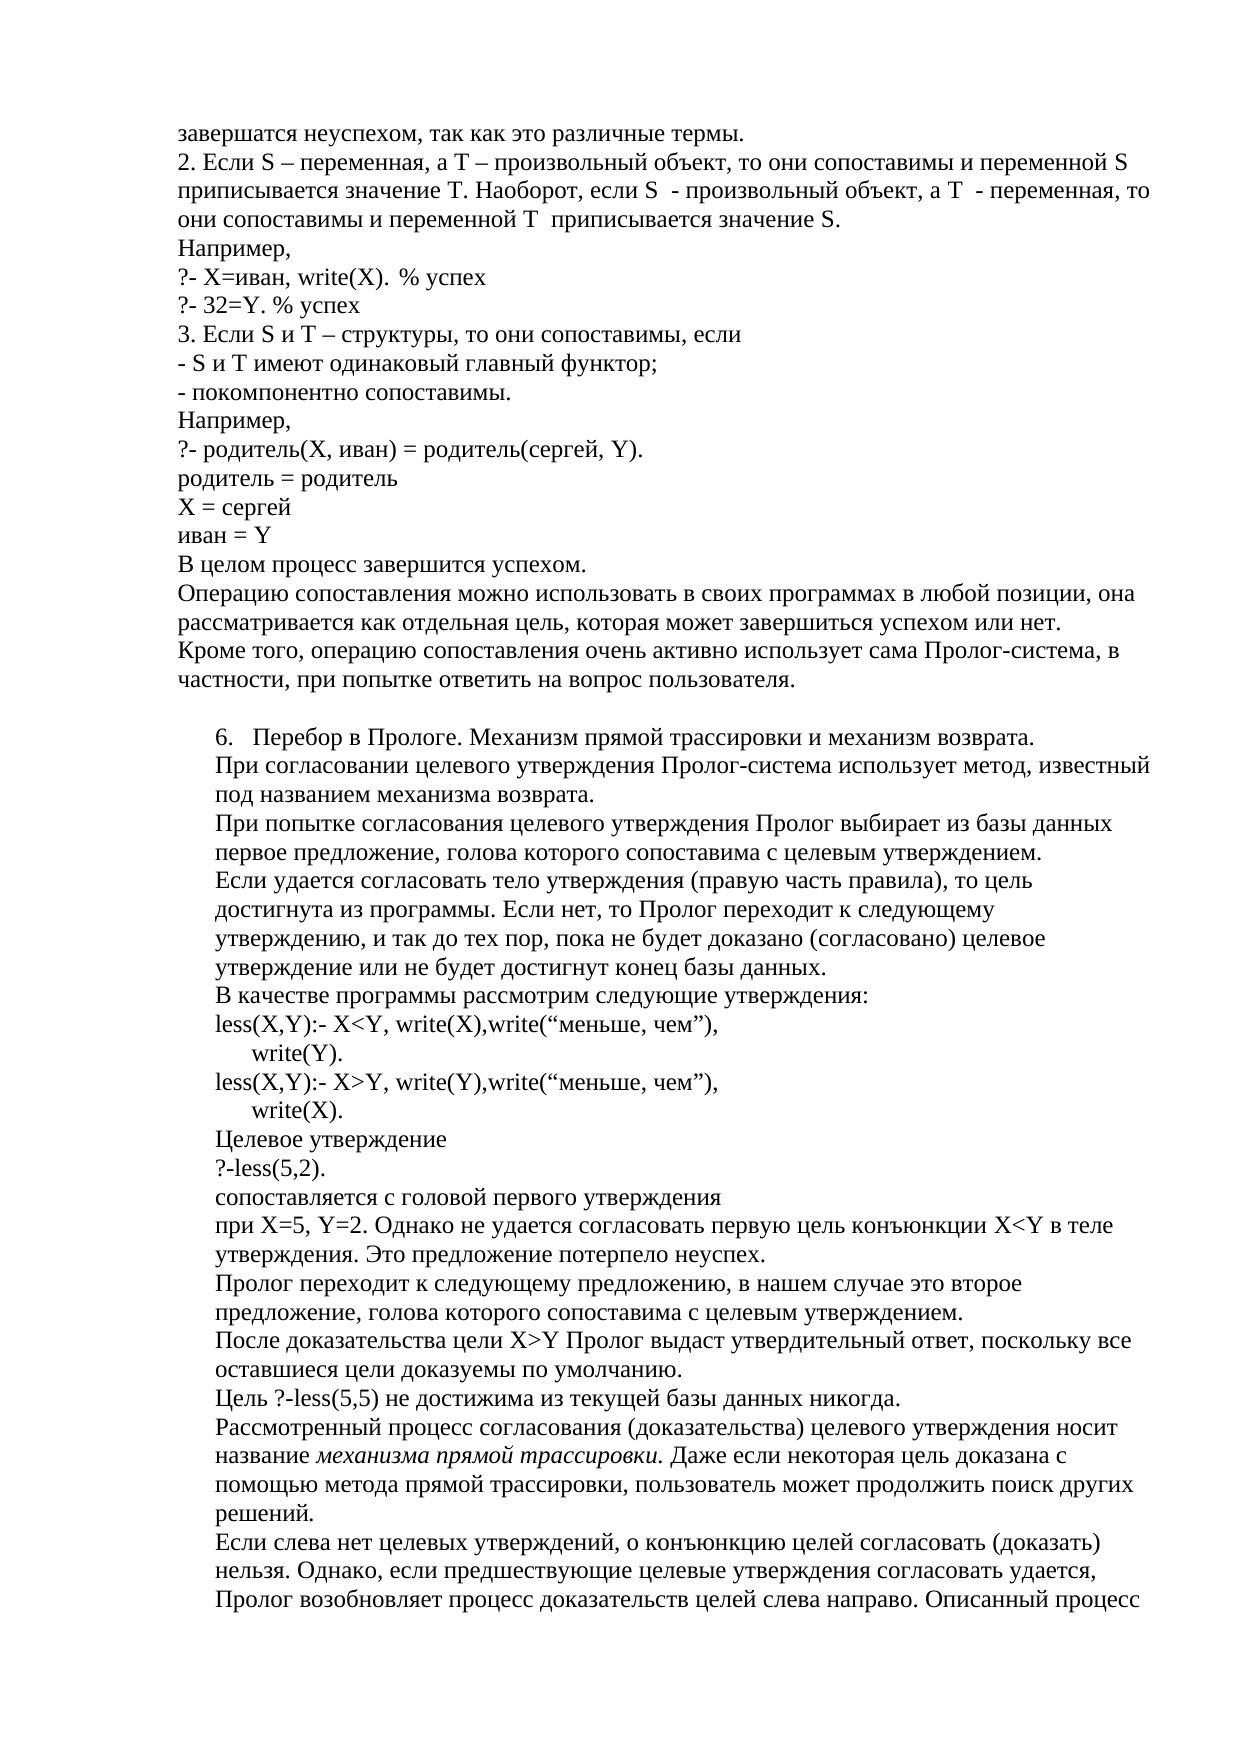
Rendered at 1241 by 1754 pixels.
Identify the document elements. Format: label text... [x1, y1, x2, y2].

text less(X,Y):- X<Y, write(X),write(“меньше, чем”), [215, 1009, 1152, 1038]
text ?- 32=Y. % успех [177, 291, 1152, 319]
text Например, [177, 406, 1152, 434]
text write(Y). [215, 1038, 1152, 1067]
text Например, [177, 233, 1152, 262]
text less(X,Y):- X>Y, write(Y),write(“меньше, чем”), [215, 1067, 1152, 1096]
text - покомпонентно сопоставимы. [177, 377, 1152, 406]
list Перебор в Прологе. Механизм прямой трассировки и механизм возврата. [215, 722, 1152, 751]
text Кроме того, операцию сопоставления очень активно использует сама Пролог-система, в частности, при попытке ответить на вопрос пользователя. [177, 636, 1152, 693]
text write(X). [215, 1096, 1152, 1124]
text В качестве программы рассмотрим следующие утверждения: [215, 981, 1152, 1009]
text После доказательства цели X>Y Пролог выдаст утвердительный ответ, поскольку все оставшиеся цели доказуемы по умолчанию. [215, 1326, 1152, 1383]
text 2. Если S – переменная, а T – произвольный объект, то они сопоставимы и переменной S приписывается значение T. Наоборот, если S - произвольный объект, а T - переменная, то они сопоставимы и переменной T приписывается значение S. [177, 147, 1152, 233]
text В целом процесс завершится успехом. [177, 549, 1152, 578]
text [215, 1527, 1152, 1613]
text ?-less(5,2). [215, 1153, 1152, 1182]
text - S и T имеют одинаковый главный функтор; [177, 348, 1152, 377]
text ?- родитель(X, иван) = родитель(сергей, Y). [177, 434, 1152, 463]
text Рассмотренный процесс согласования (доказательства) целевого утверждения носит название механизма прямой трассировки. Даже если некоторая цель доказана с помощью метода прямой трассировки, пользователь может продолжить поиск других решений. [215, 1412, 1152, 1527]
text иван = Y [177, 521, 1152, 549]
text При попытке согласования целевого утверждения Пролог выбирает из базы данных первое предложение, голова которого сопоставима с целевым утверждением. [215, 808, 1152, 866]
text Если удается согласовать тело утверждения (правую часть правила), то цель достигнута из программы. Если нет, то Пролог переходит к следующему утверждению, и так до тех пор, пока не будет доказано (согласовано) целевое утверждение или не будет достигнут конец базы данных. [215, 866, 1152, 981]
text Пролог переходит к следующему предложению, в нашем случае это второе предложение, голова которого сопоставима с целевым утверждением. [215, 1268, 1152, 1326]
text родитель = родитель [177, 463, 1152, 492]
text 3. Если S и T – структуры, то они сопоставимы, если [177, 319, 1152, 348]
text Операцию сопоставления можно использовать в своих программах в любой позиции, она рассматривается как отдельная цель, которая может завершиться успехом или нет. [177, 578, 1152, 636]
text при X=5, Y=2. Однако не удается согласовать первую цель конъюнкции X<Y в теле утверждения. Это предложение потерпело неуспех. [215, 1211, 1152, 1268]
text ?- X=иван, write(X). % успех [177, 262, 1152, 291]
text завершатся неуспехом, так как это различные термы. [177, 118, 1152, 147]
text Целевое утверждение [215, 1124, 1152, 1153]
text сопоставляется с головой первого утверждения [215, 1182, 1152, 1211]
text Цель ?-less(5,5) не достижима из текущей базы данных никогда. [215, 1383, 1152, 1412]
text X = сергей [177, 492, 1152, 521]
text При согласовании целевого утверждения Пролог-система использует метод, известный под названием механизма возврата. [215, 751, 1152, 808]
